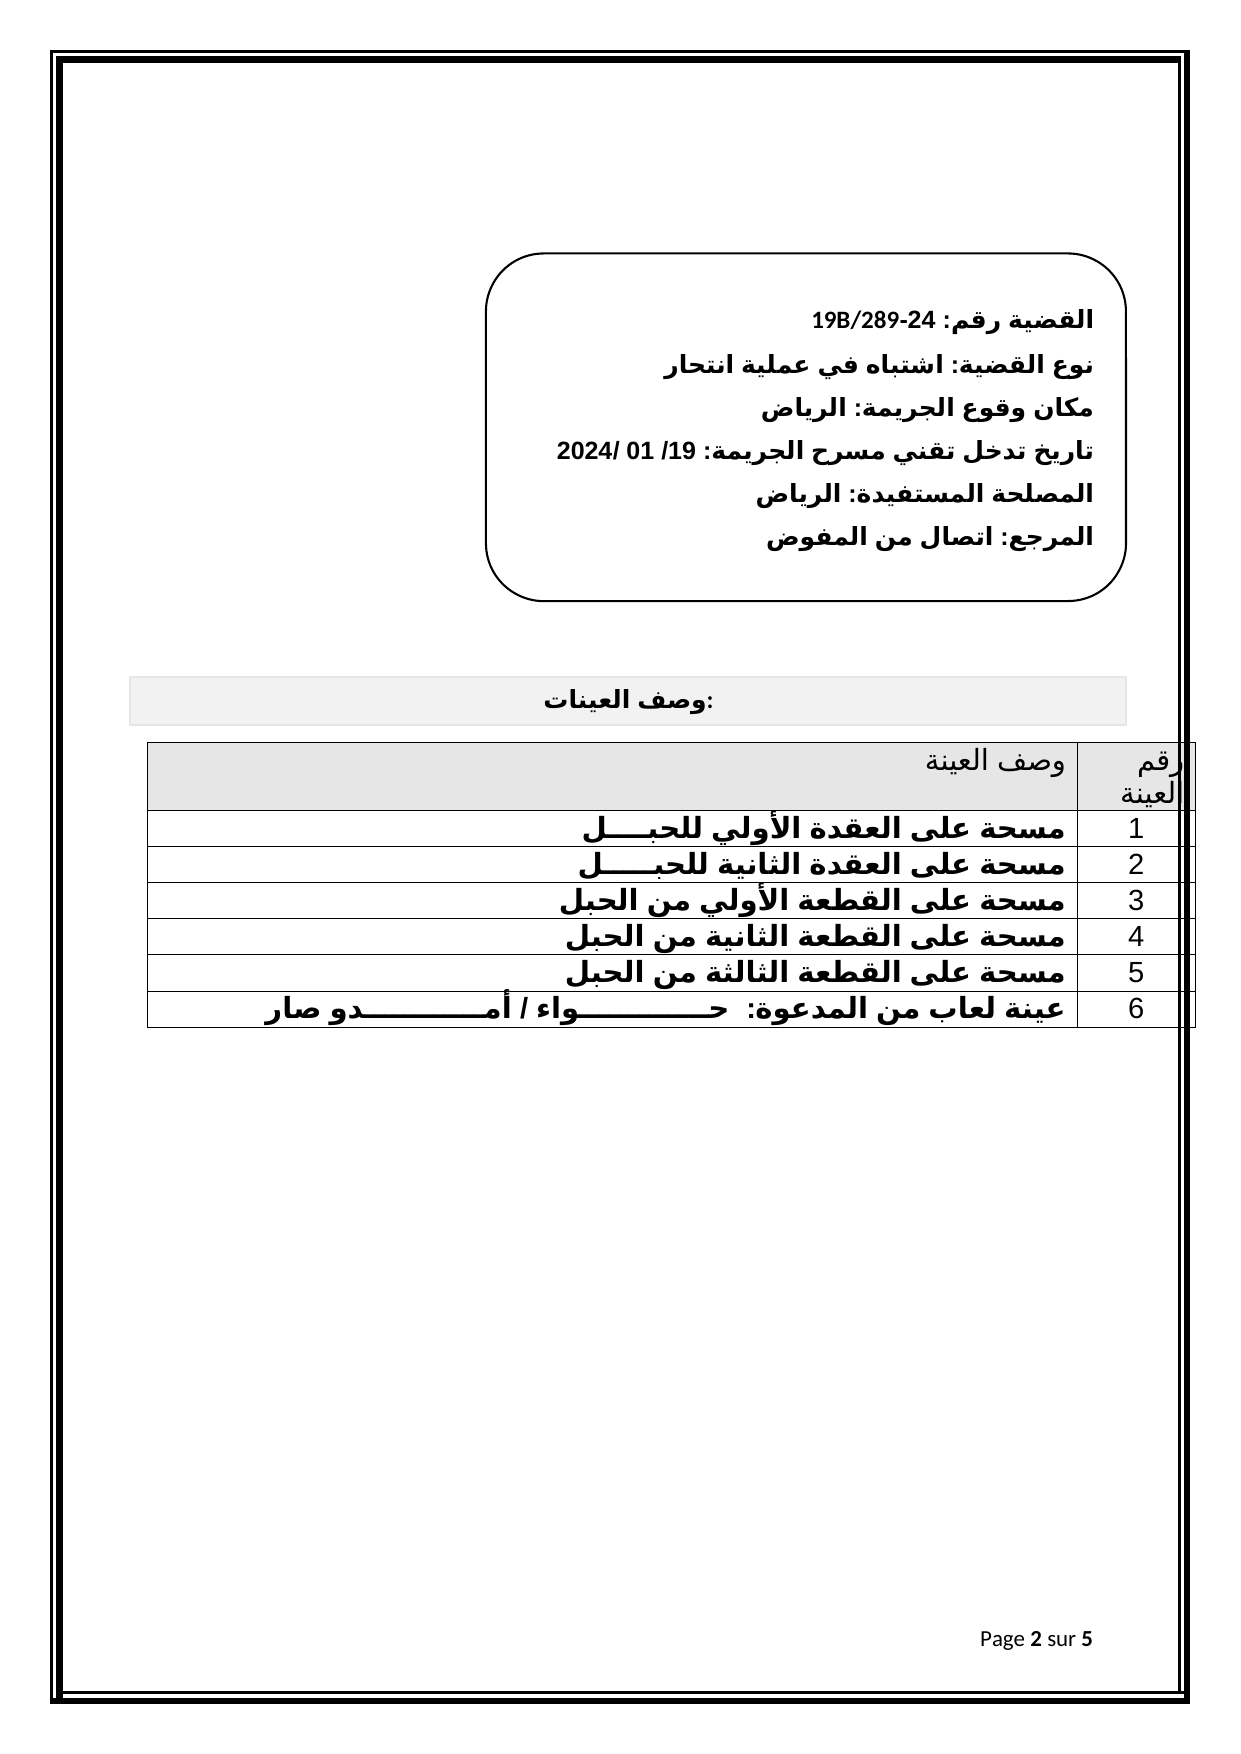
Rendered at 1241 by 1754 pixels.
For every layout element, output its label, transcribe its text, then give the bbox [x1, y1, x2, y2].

table_cell 3 [1078, 883, 1178, 918]
table_cell 4 [1078, 919, 1178, 954]
table_cell 2 [1078, 847, 1178, 882]
table_cell 1 [1078, 811, 1178, 846]
table_cell عينة لعاب من المدعوة: حـــــــــــــواء / أمــــــــــــدو صار [148, 992, 1077, 1027]
table_header رقم العينة [1078, 743, 1178, 810]
table_cell مسحة على القطعة الثالثة من الحبل [148, 955, 1077, 991]
table_cell 6 [1078, 992, 1178, 1027]
table_cell مسحة على العقدة الأولي للحبــــل [148, 811, 1077, 846]
table_header وصف العينة [148, 743, 1077, 810]
table_cell مسحة على القطعة الثانية من الحبل [148, 919, 1077, 954]
table_cell 5 [1078, 955, 1178, 991]
table_cell مسحة على القطعة الأولي من الحبل [148, 883, 1077, 918]
table_cell مسحة على العقدة الثانية للحبـــــل [148, 847, 1077, 882]
